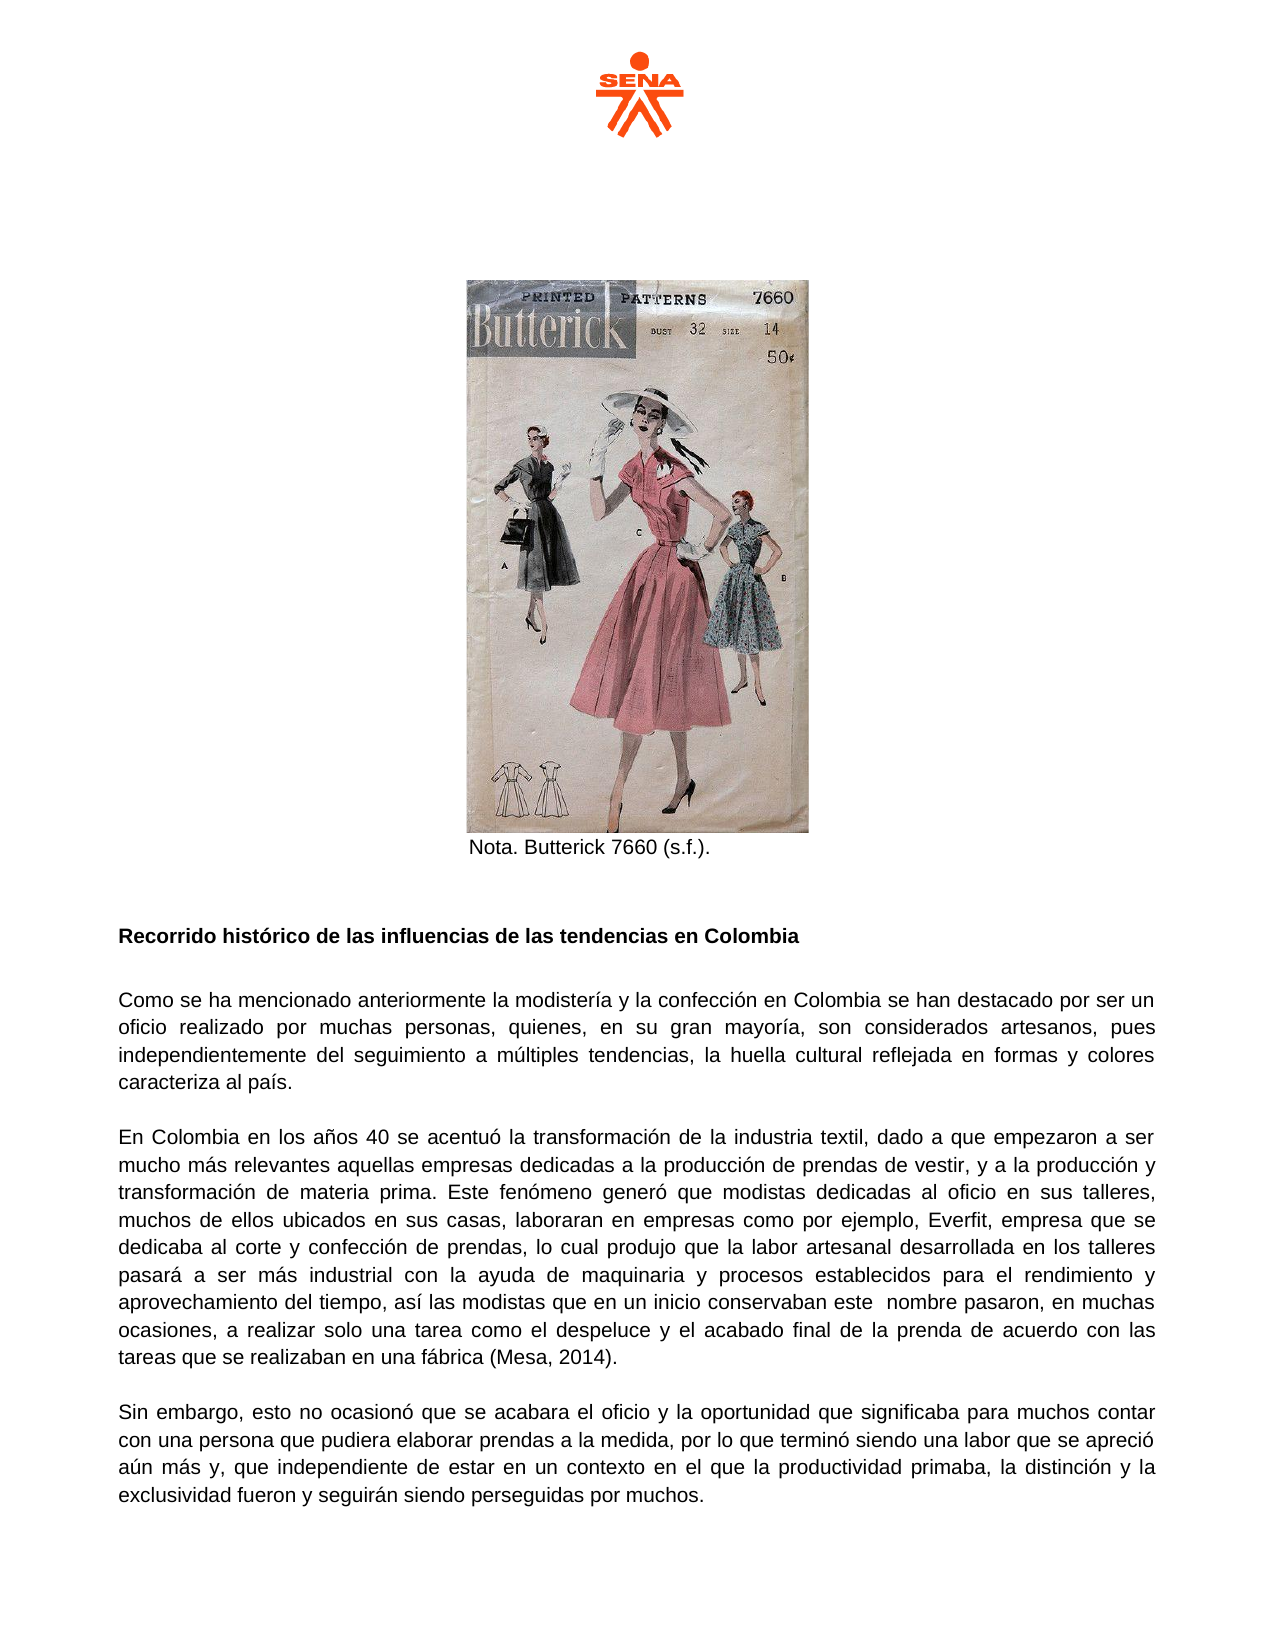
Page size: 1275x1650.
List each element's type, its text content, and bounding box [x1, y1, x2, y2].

picture [466, 280, 809, 833]
text Nota. Butterick 7660 (s.f.). [118, 833, 1157, 859]
text Como se ha mencionado anteriormente la modistería y la confección en Colombia se han destacado por ser un oficio realizado por muchas personas, quienes, en su gran mayoría, son considerados artesanos, pues independientemente del seguimiento a múltiples tendencias, la huella cultural reflejada en formas y colores caracteriza al país. [118, 987, 1157, 1094]
text Sin embargo, esto no ocasionó que se acabara el oficio y la oportunidad que significaba para muchos contar con una persona que pudiera elaborar prendas a la medida, por lo que terminó siendo una labor que se apreció aún más y, que independiente de estar en un contexto en el que la productividad primaba, la distinción y la exclusividad fueron y seguirán siendo perseguidas por muchos. [118, 1400, 1157, 1506]
text En Colombia en los años 40 se acentuó la transformación de la industria textil, dado a que empezaron a ser mucho más relevantes aquellas empresas dedicadas a la producción de prendas de vestir, y a la producción y transformación de materia prima. Este fenómeno generó que modistas dedicadas al oficio en sus talleres, muchos de ellos ubicados en sus casas, laboraran en empresas como por ejemplo, Everfit, empresa que se dedicaba al corte y confección de prendas, lo cual produjo que la labor artesanal desarrollada en los talleres pasará a ser más industrial con la ayuda de maquinaria y procesos establecidos para el rendimiento y aprovechamiento del tiempo, así las modistas que en un inicio conservaban este nombre pasaron, en muchas ocasiones, a realizar solo una tarea como el despeluce y el acabado final de la prenda de acuerdo con las tareas que se realizaban en una fábrica (Mesa, 2014). [118, 1125, 1157, 1369]
text Recorrido histórico de las influencias de las tendencias en Colombia [118, 924, 1157, 948]
picture [585, 48, 690, 142]
